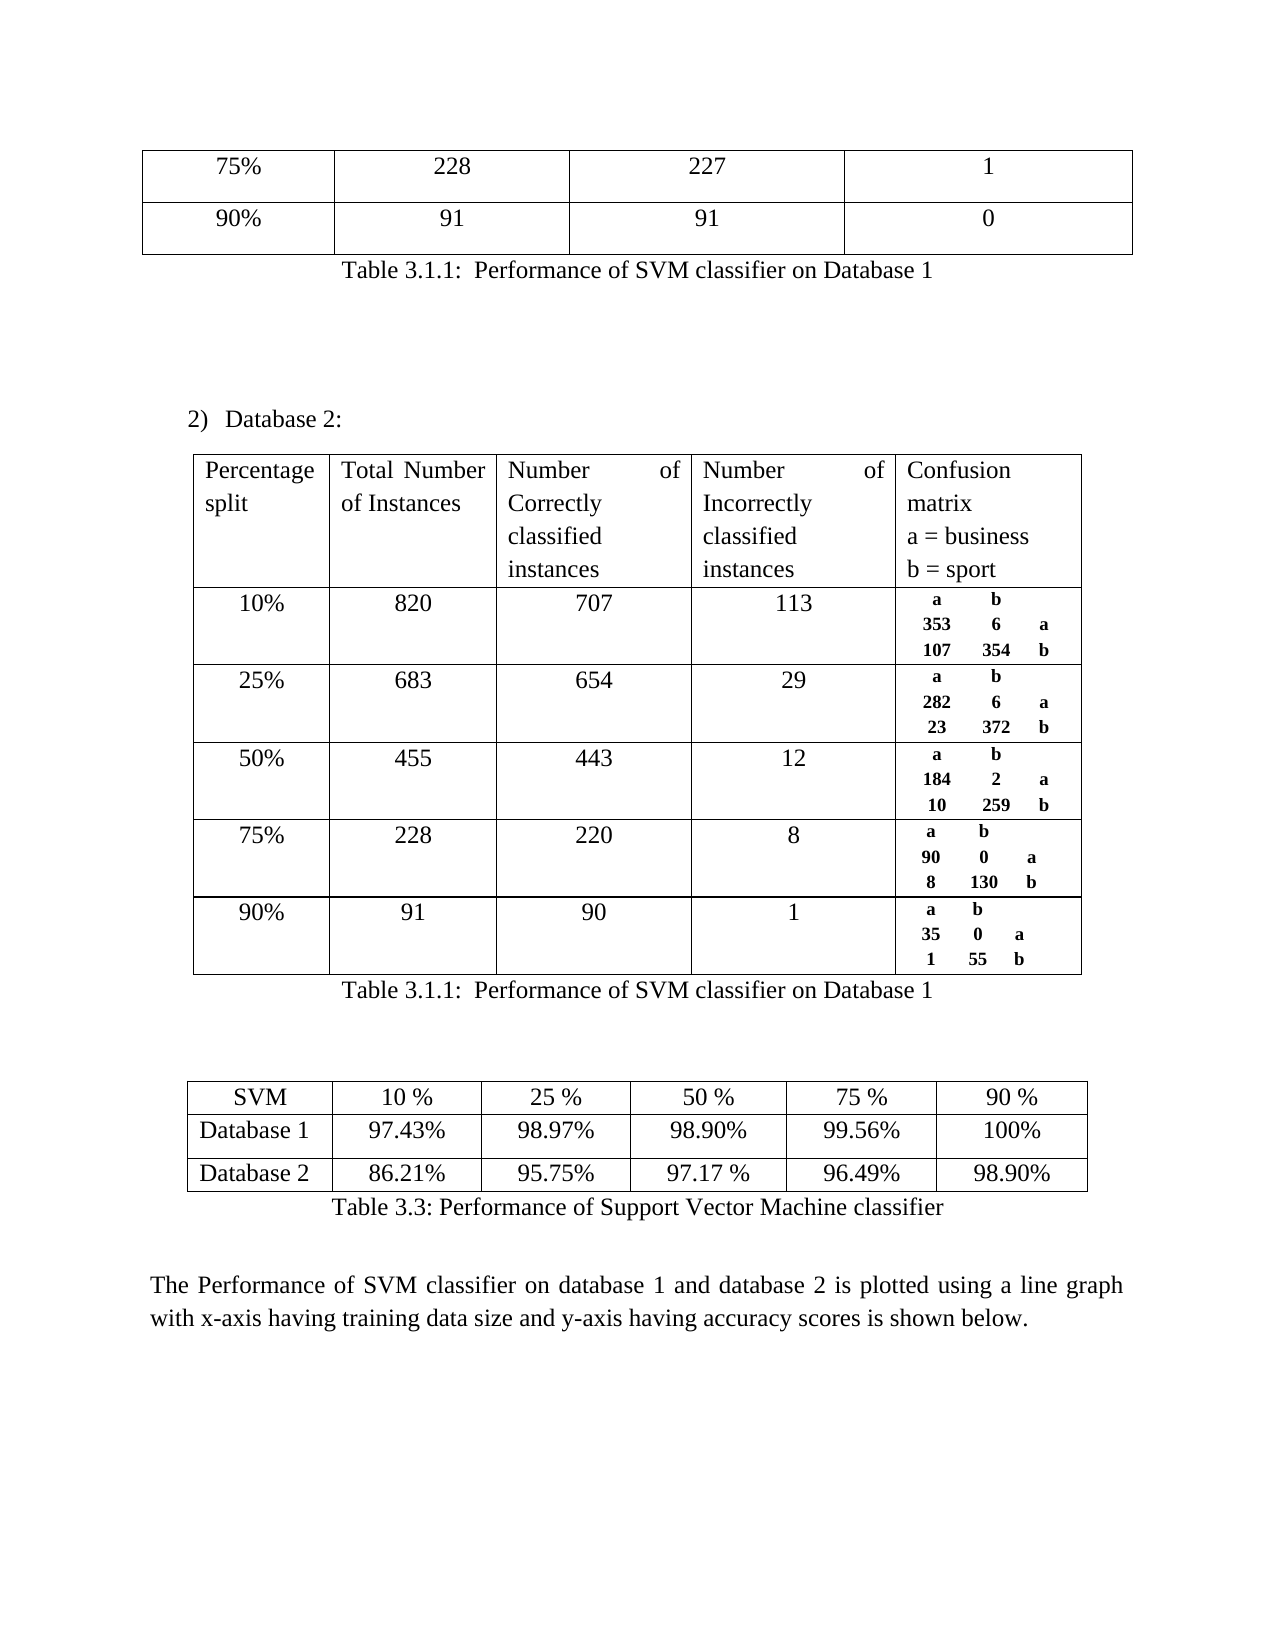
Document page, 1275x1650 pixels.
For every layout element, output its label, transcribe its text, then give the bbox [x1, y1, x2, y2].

table_cell 228 [335, 151, 569, 202]
table_cell 86.21% [333, 1159, 481, 1191]
table_cell 1 [845, 151, 1132, 202]
table_header Percentage split [194, 455, 329, 587]
table_header Number of Incorrectly classified instances [692, 455, 895, 587]
table_cell 99.56% [787, 1115, 936, 1157]
table_cell 29 [692, 665, 895, 742]
table_cell 90 [497, 898, 691, 974]
table_header SVM [188, 1082, 332, 1114]
text Table 3.1.1: Performance of SVM classifier on Database 1 [150, 975, 1125, 1004]
table_cell 220 [497, 820, 691, 896]
table_cell 100% [937, 1115, 1087, 1157]
table_cell 75% [143, 151, 334, 202]
table_header 10 % [333, 1082, 481, 1114]
table_header 90 % [937, 1082, 1087, 1114]
table_cell 96.49% [787, 1159, 936, 1191]
table_cell 683 [330, 665, 496, 742]
table_cell 10% [194, 588, 329, 664]
text Table 3.1.1: Performance of SVM classifier on Database 1 [150, 255, 1125, 284]
table_cell 25% [194, 665, 329, 742]
table_cell 12 [692, 743, 895, 819]
table_cell 97.43% [333, 1115, 481, 1157]
text Table 3.3: Performance of Support Vector Machine classifier [150, 1192, 1125, 1221]
table_cell 1 [692, 898, 895, 974]
table_cell 227 [570, 151, 844, 202]
table_header 75 % [787, 1082, 936, 1114]
table_cell 97.17 % [631, 1159, 786, 1191]
table_cell 8 [692, 820, 895, 896]
table_cell 90% [194, 898, 329, 974]
table_cell 0 [845, 203, 1132, 254]
table_cell 98.97% [482, 1115, 630, 1157]
table_cell 91 [335, 203, 569, 254]
table_cell 455 [330, 743, 496, 819]
table_header 25 % [482, 1082, 630, 1114]
table_cell 707 [497, 588, 691, 664]
table_cell [896, 665, 1081, 742]
table_cell Database 2 [188, 1159, 332, 1191]
table_cell [896, 588, 1081, 664]
table_cell [896, 898, 1081, 974]
table_cell 91 [570, 203, 844, 254]
table_cell 98.90% [631, 1115, 786, 1157]
table_cell 75% [194, 820, 329, 896]
table_header Number of Correctly classified instances [497, 455, 691, 587]
table_cell 820 [330, 588, 496, 664]
table_cell 654 [497, 665, 691, 742]
table_cell 90% [143, 203, 334, 254]
list Database 2: [187, 404, 1125, 433]
table_cell 50% [194, 743, 329, 819]
table_cell Database 1 [188, 1115, 332, 1157]
table_cell 228 [330, 820, 496, 896]
table_header 50 % [631, 1082, 786, 1114]
text The Performance of SVM classifier on database 1 and database 2 is plotted using a line graph with x-axis having training data size and y-axis having accuracy scores is shown below. [150, 1270, 1125, 1332]
table_cell 443 [497, 743, 691, 819]
table_header Total Number of Instances [330, 455, 496, 587]
table_cell 91 [330, 898, 496, 974]
table_cell [896, 820, 1081, 896]
table_cell 113 [692, 588, 895, 664]
table_cell 95.75% [482, 1159, 630, 1191]
table_cell [896, 743, 1081, 819]
table_cell 98.90% [937, 1159, 1087, 1191]
table_header Confusion matrix a = business b = sport [896, 455, 1081, 587]
